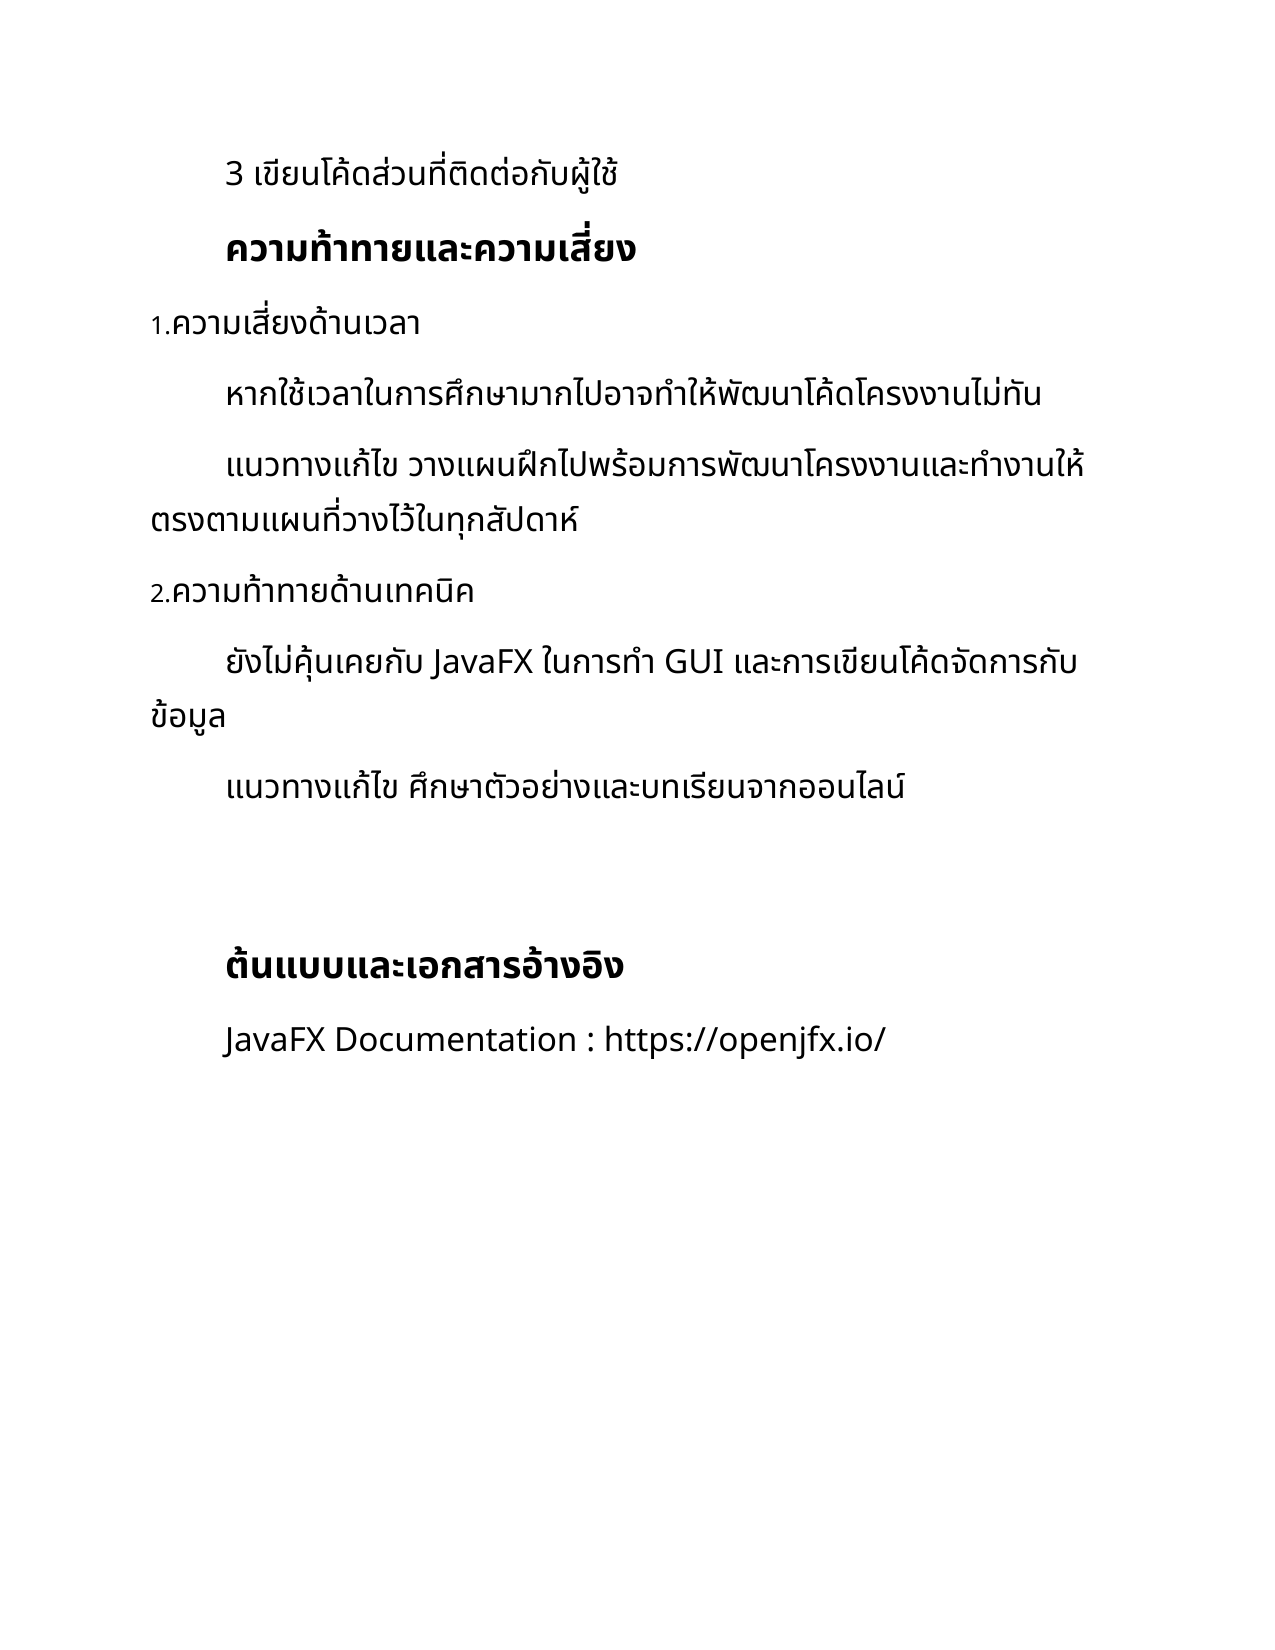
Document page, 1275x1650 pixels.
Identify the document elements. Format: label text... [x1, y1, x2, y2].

text แนวทางแก้ไข วางแผนฝึกไปพร้อมการพัฒนาโครงงานและทำงานให้ตรงตามแผนที่วางไว้ในทุกสัปดาห์ [150, 441, 1125, 546]
text 1.ความเสี่ยงด้านเวลา [150, 299, 1125, 349]
text แนวทางแก้ไข ศึกษาตัวอย่างและบทเรียนจากออนไลน์ [150, 763, 1125, 814]
text JavaFX Documentation : https://openjfx.io/ [150, 1016, 1125, 1062]
text ยังไม่คุ้นเคยกับ JavaFX ในการทำ GUI และการเขียนโค้ดจัดการกับข้อมูล [150, 638, 1125, 743]
text 3 เขียนโค้ดส่วนที่ติดต่อกับผู้ใช้ [150, 150, 1125, 201]
text ความท้าทายและความเสี่ยง [150, 221, 1125, 278]
text หากใช้เวลาในการศึกษามากไปอาจทำให้พัฒนาโค้ดโครงงานไม่ทัน [150, 370, 1125, 421]
text 2.ความท้าทายด้านเทคนิค [150, 567, 1125, 617]
text ต้นแบบและเอกสารอ้างอิง [150, 938, 1125, 995]
